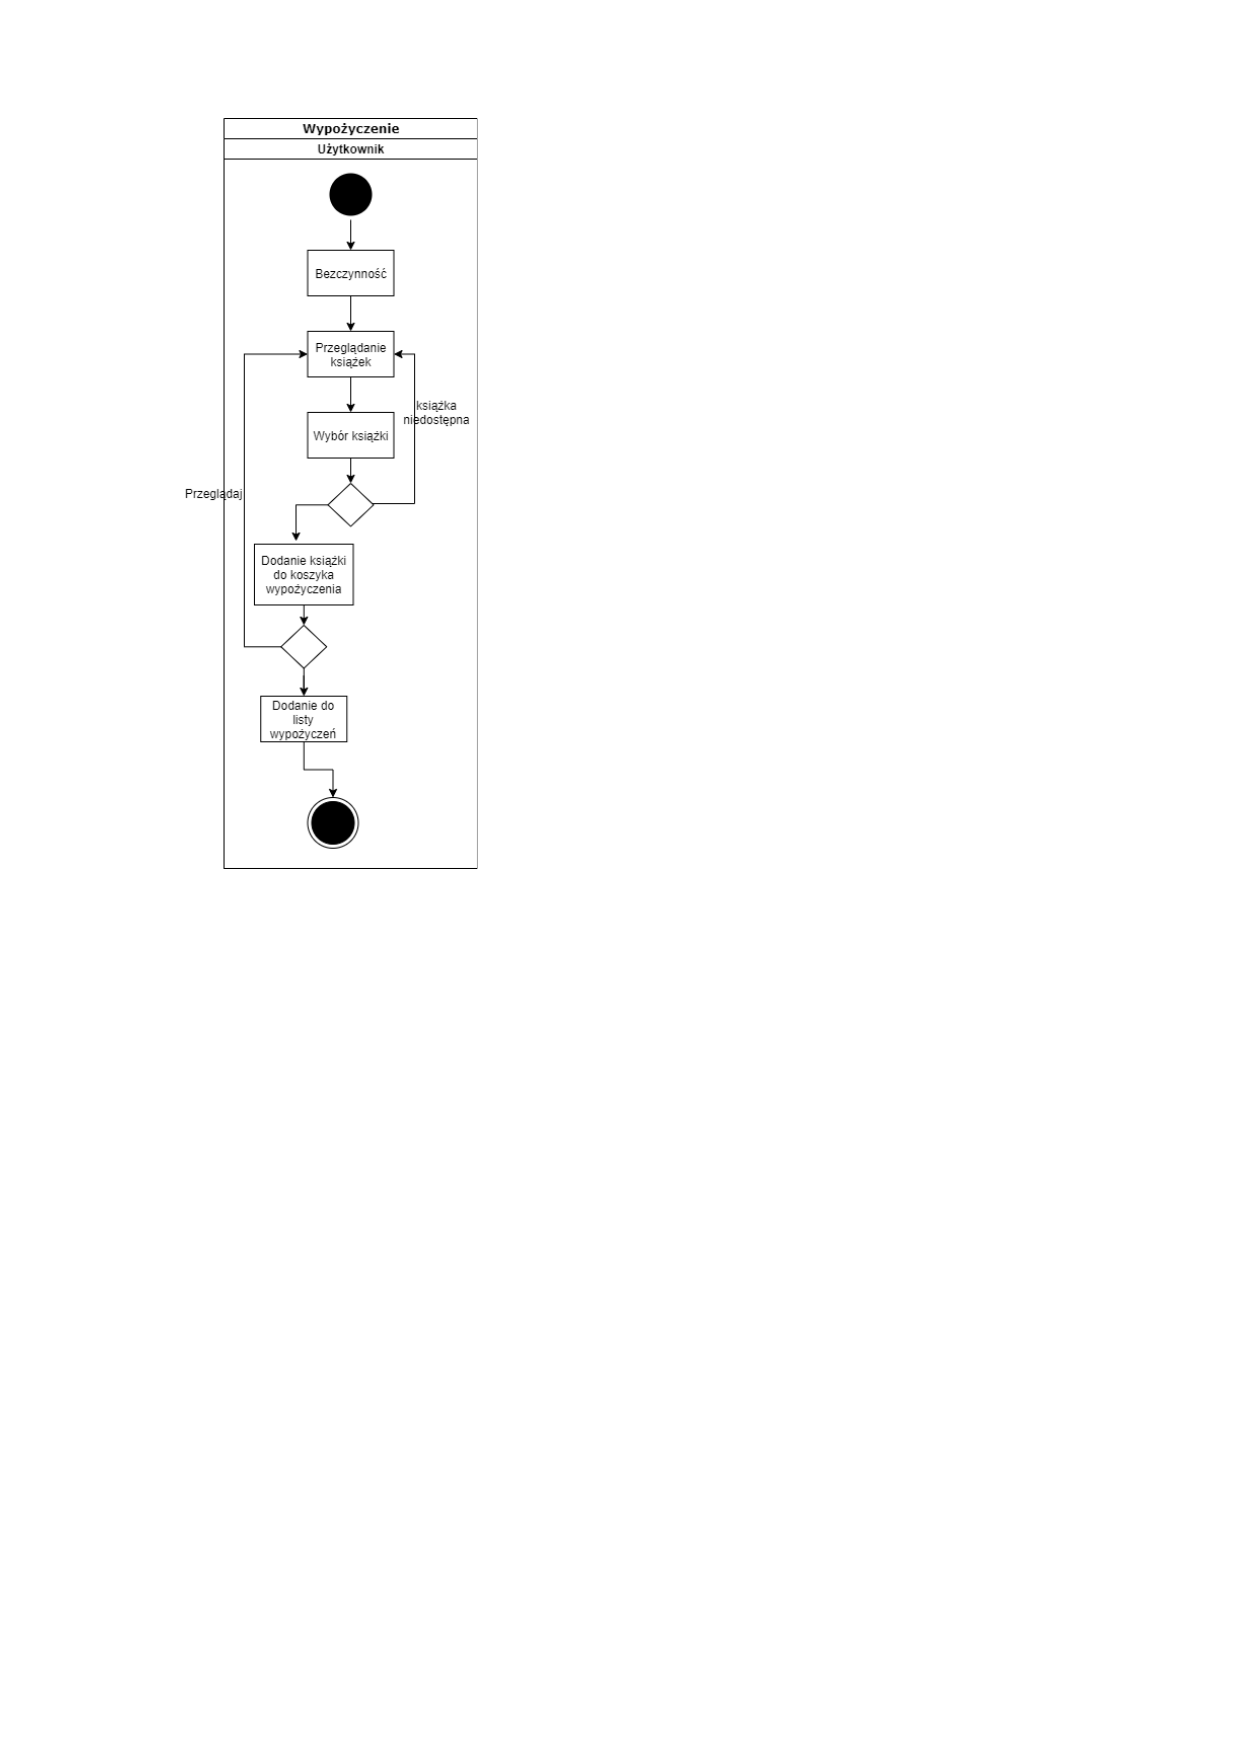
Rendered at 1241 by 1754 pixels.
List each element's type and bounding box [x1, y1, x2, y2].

picture [185, 118, 478, 869]
